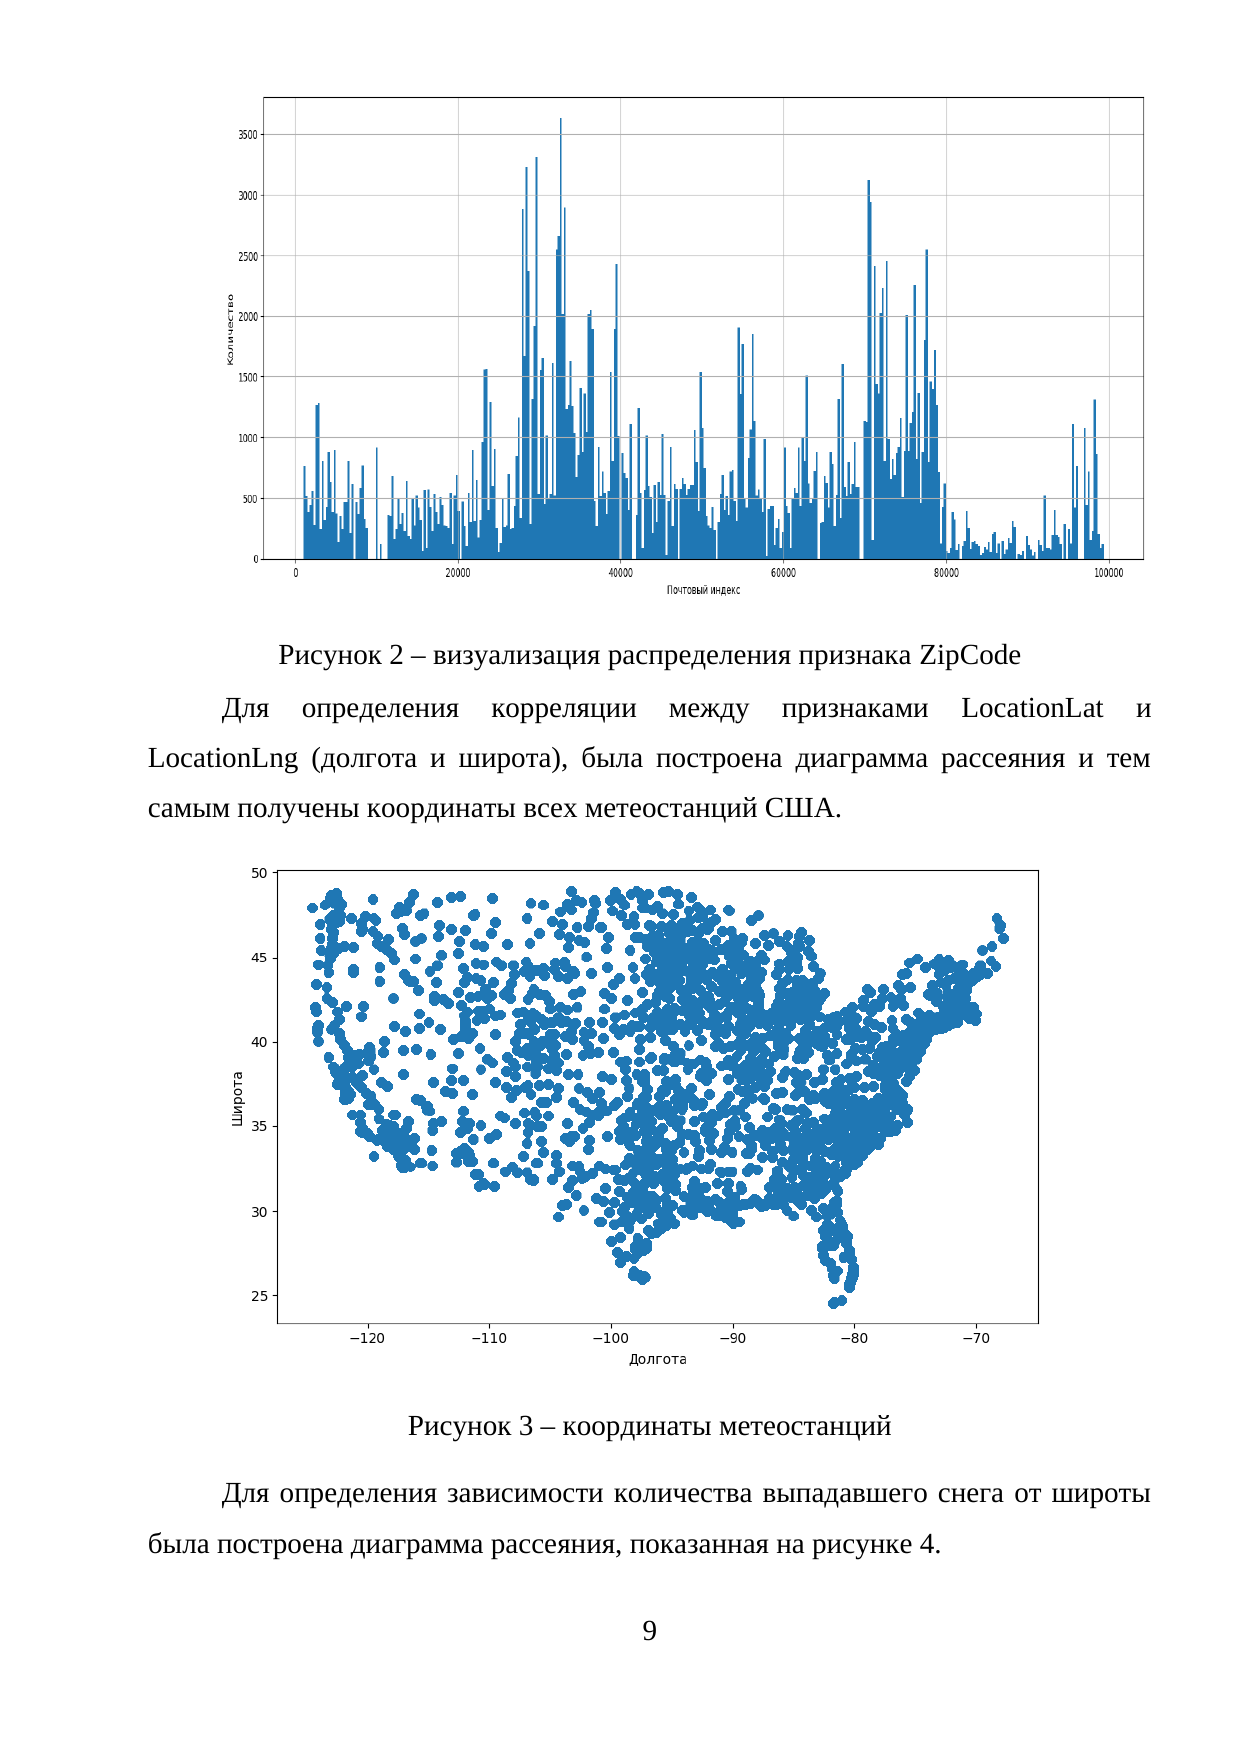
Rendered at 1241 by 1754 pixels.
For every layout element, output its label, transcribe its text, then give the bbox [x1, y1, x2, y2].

text Для определения корреляции между признаками LocationLat и LocationLng (долгота и широта), была построена диаграмма рассеяния и тем самым получены координаты всех метеостанций США. [148, 690, 1152, 824]
picture [221, 88, 1149, 604]
text Рисунок 3 – координаты метеостанций [148, 1408, 1152, 1442]
picture [221, 857, 1046, 1375]
text Для определения зависимости количества выпадавшего снега от широты была построена диаграмма рассеяния, показанная на рисунке 4. [148, 1475, 1152, 1559]
text Рисунок 2 – визуализация распределения признака ZipCode [148, 637, 1152, 671]
